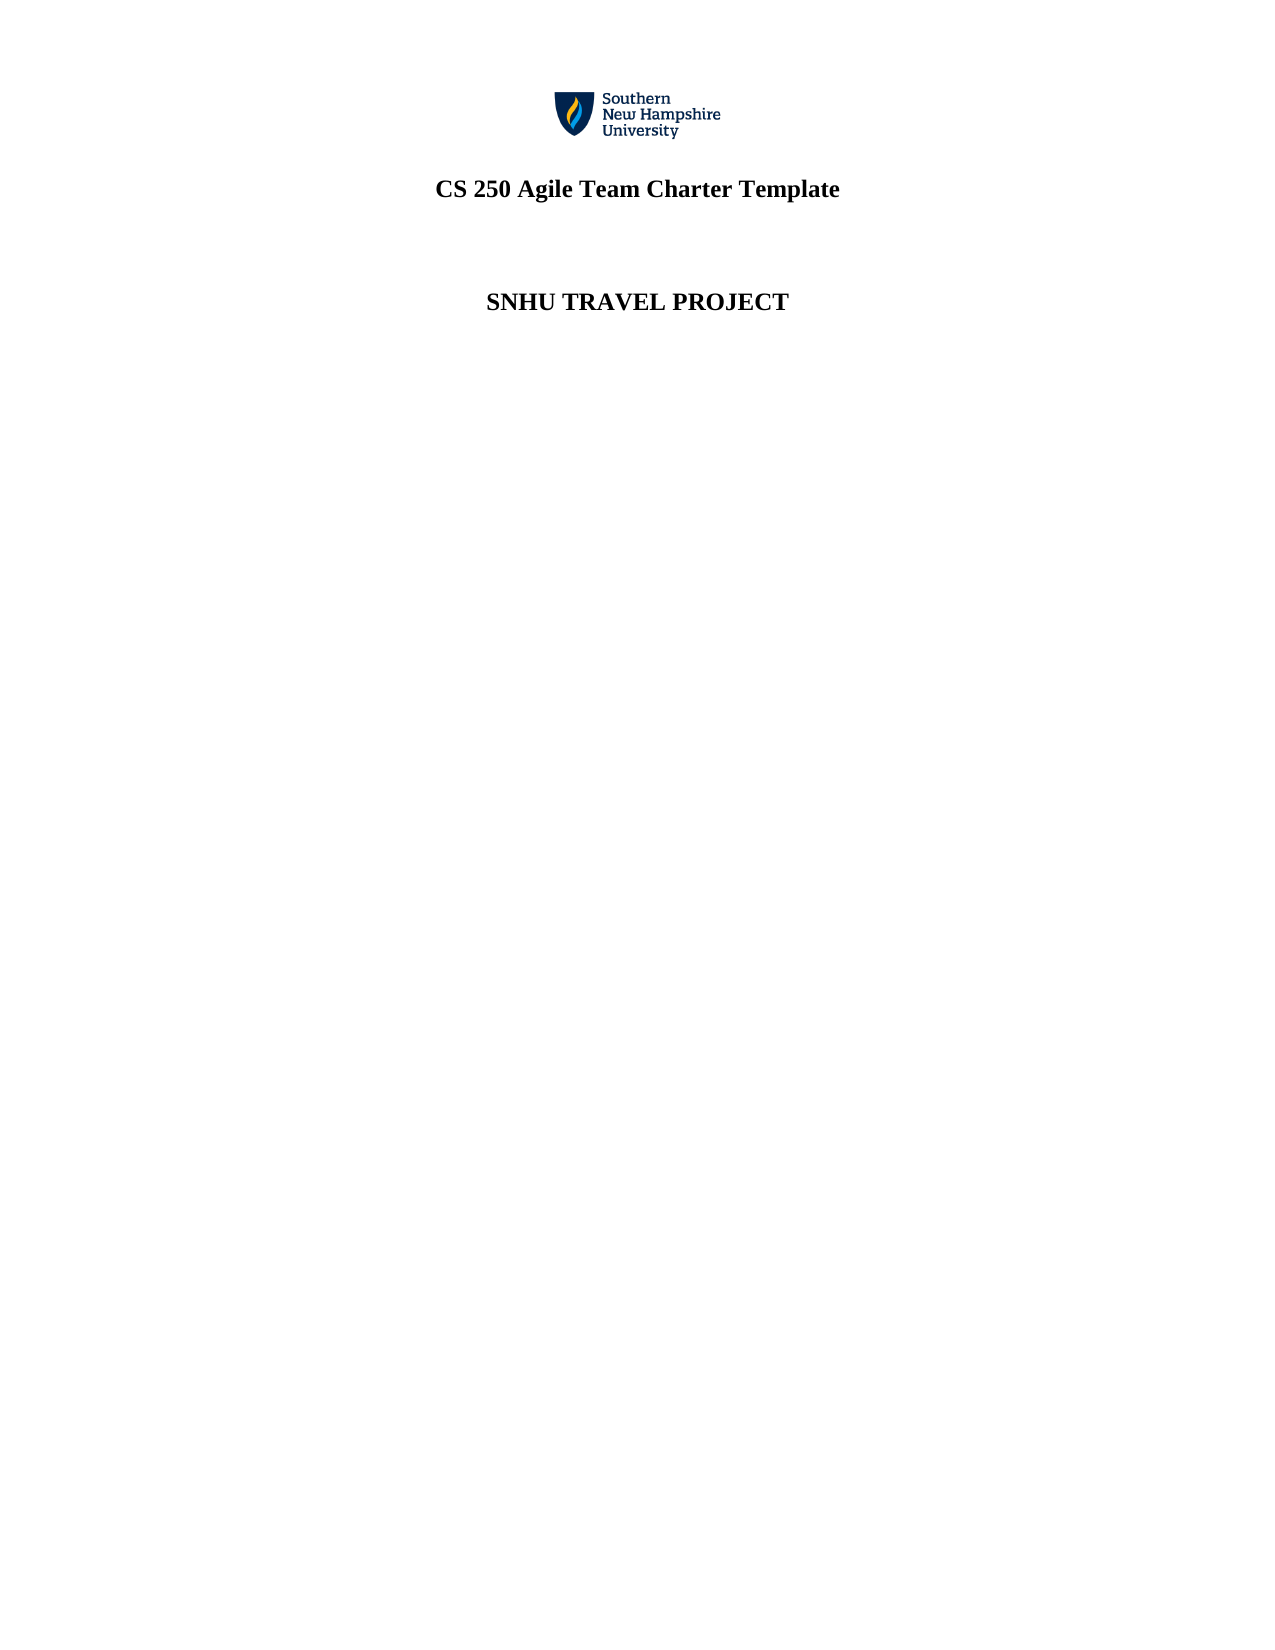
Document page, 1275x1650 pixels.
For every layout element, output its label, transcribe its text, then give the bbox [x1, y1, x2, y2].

picture [546, 75, 729, 154]
subtitle CS 250 Agile Team Charter Template [150, 174, 1125, 203]
text SNHU TRAVEL PROJECT [150, 287, 1125, 316]
